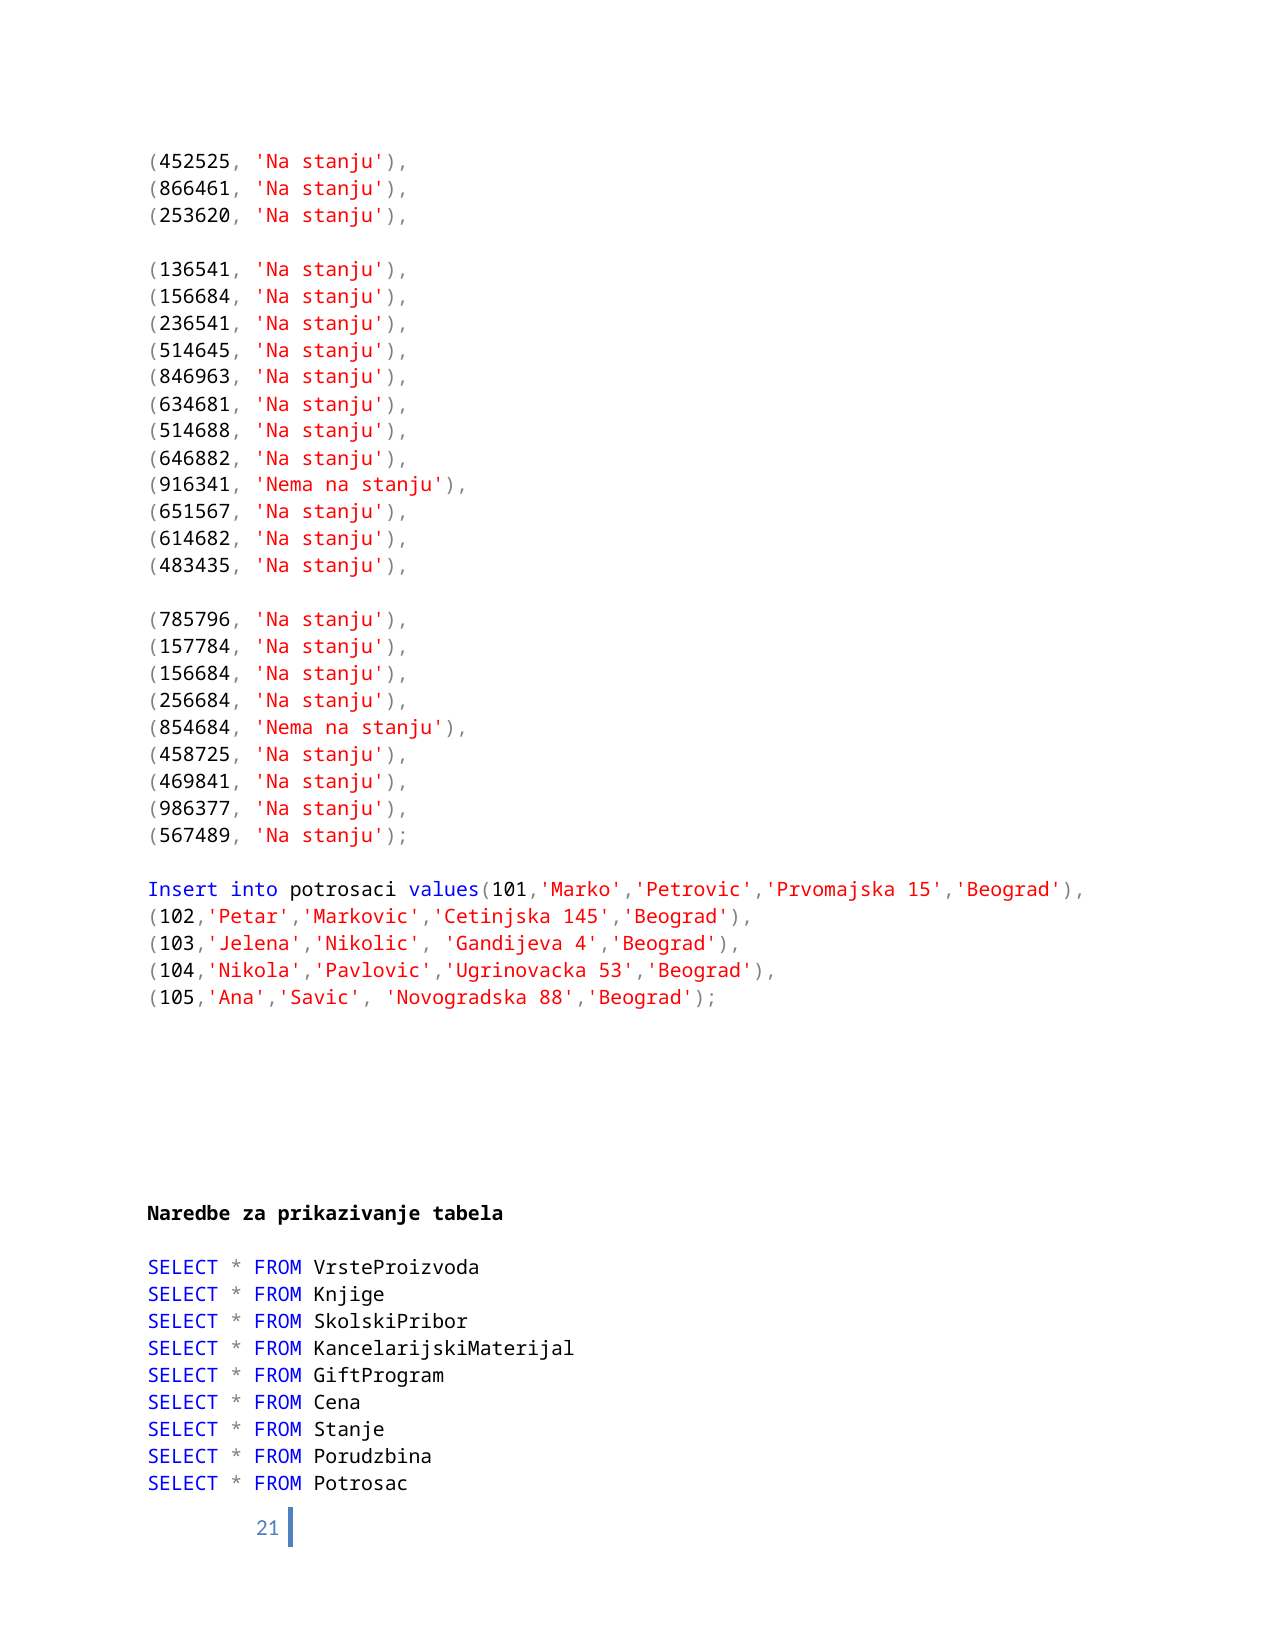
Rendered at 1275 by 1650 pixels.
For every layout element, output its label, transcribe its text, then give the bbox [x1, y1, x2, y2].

text SELECT * FROM SkolskiPribor [147, 1307, 1186, 1334]
text Naredbe za prikazivanje tabela [147, 1199, 1186, 1226]
text SELECT * FROM GiftProgram [147, 1361, 1186, 1388]
text (469841, 'Na stanju'), [147, 767, 1186, 794]
text SELECT * FROM Stanje [147, 1415, 1186, 1442]
text (458725, 'Na stanju'), [147, 741, 1186, 767]
text (256684, 'Na stanju'), [147, 687, 1186, 713]
text (567489, 'Na stanju'); [147, 821, 1186, 848]
text (514688, 'Na stanju'), [147, 417, 1186, 444]
text (651567, 'Na stanju'), [147, 498, 1186, 525]
text (157784, 'Na stanju'), [147, 633, 1186, 659]
text (156684, 'Na stanju'), [147, 282, 1186, 309]
text (483435, 'Na stanju'), [147, 552, 1186, 579]
text (105,'Ana','Savic', 'Novogradska 88','Beograd'); [147, 983, 1186, 1010]
text (614682, 'Na stanju'), [147, 525, 1186, 552]
text SELECT * FROM Potrosac [147, 1469, 1186, 1496]
text (514645, 'Na stanju'), [147, 336, 1186, 363]
text SELECT * FROM VrsteProizvoda [147, 1253, 1186, 1280]
text (253620, 'Na stanju'), [147, 201, 1186, 228]
text SELECT * FROM Knjige [147, 1280, 1186, 1307]
text (236541, 'Na stanju'), [147, 309, 1186, 336]
text Insert into potrosaci values(101,'Marko','Petrovic','Prvomajska 15','Beograd'), [147, 875, 1186, 902]
text (104,'Nikola','Pavlovic','Ugrinovacka 53','Beograd'), [147, 956, 1186, 983]
text (156684, 'Na stanju'), [147, 659, 1186, 687]
text (102,'Petar','Markovic','Cetinjska 145','Beograd'), [147, 902, 1186, 929]
text (452525, 'Na stanju'), [147, 147, 1186, 174]
text (634681, 'Na stanju'), [147, 390, 1186, 417]
text (854684, 'Nema na stanju'), [147, 713, 1186, 741]
text SELECT * FROM Porudzbina [147, 1442, 1186, 1469]
text (986377, 'Na stanju'), [147, 794, 1186, 821]
text (916341, 'Nema na stanju'), [147, 471, 1186, 498]
text (846963, 'Na stanju'), [147, 363, 1186, 390]
text (136541, 'Na stanju'), [147, 255, 1186, 282]
text SELECT * FROM KancelarijskiMaterijal [147, 1334, 1186, 1361]
text SELECT * FROM Cena [147, 1388, 1186, 1415]
text (646882, 'Na stanju'), [147, 444, 1186, 471]
text (866461, 'Na stanju'), [147, 174, 1186, 201]
text (785796, 'Na stanju'), [147, 606, 1186, 633]
text (103,'Jelena','Nikolic', 'Gandijeva 4','Beograd'), [147, 929, 1186, 956]
